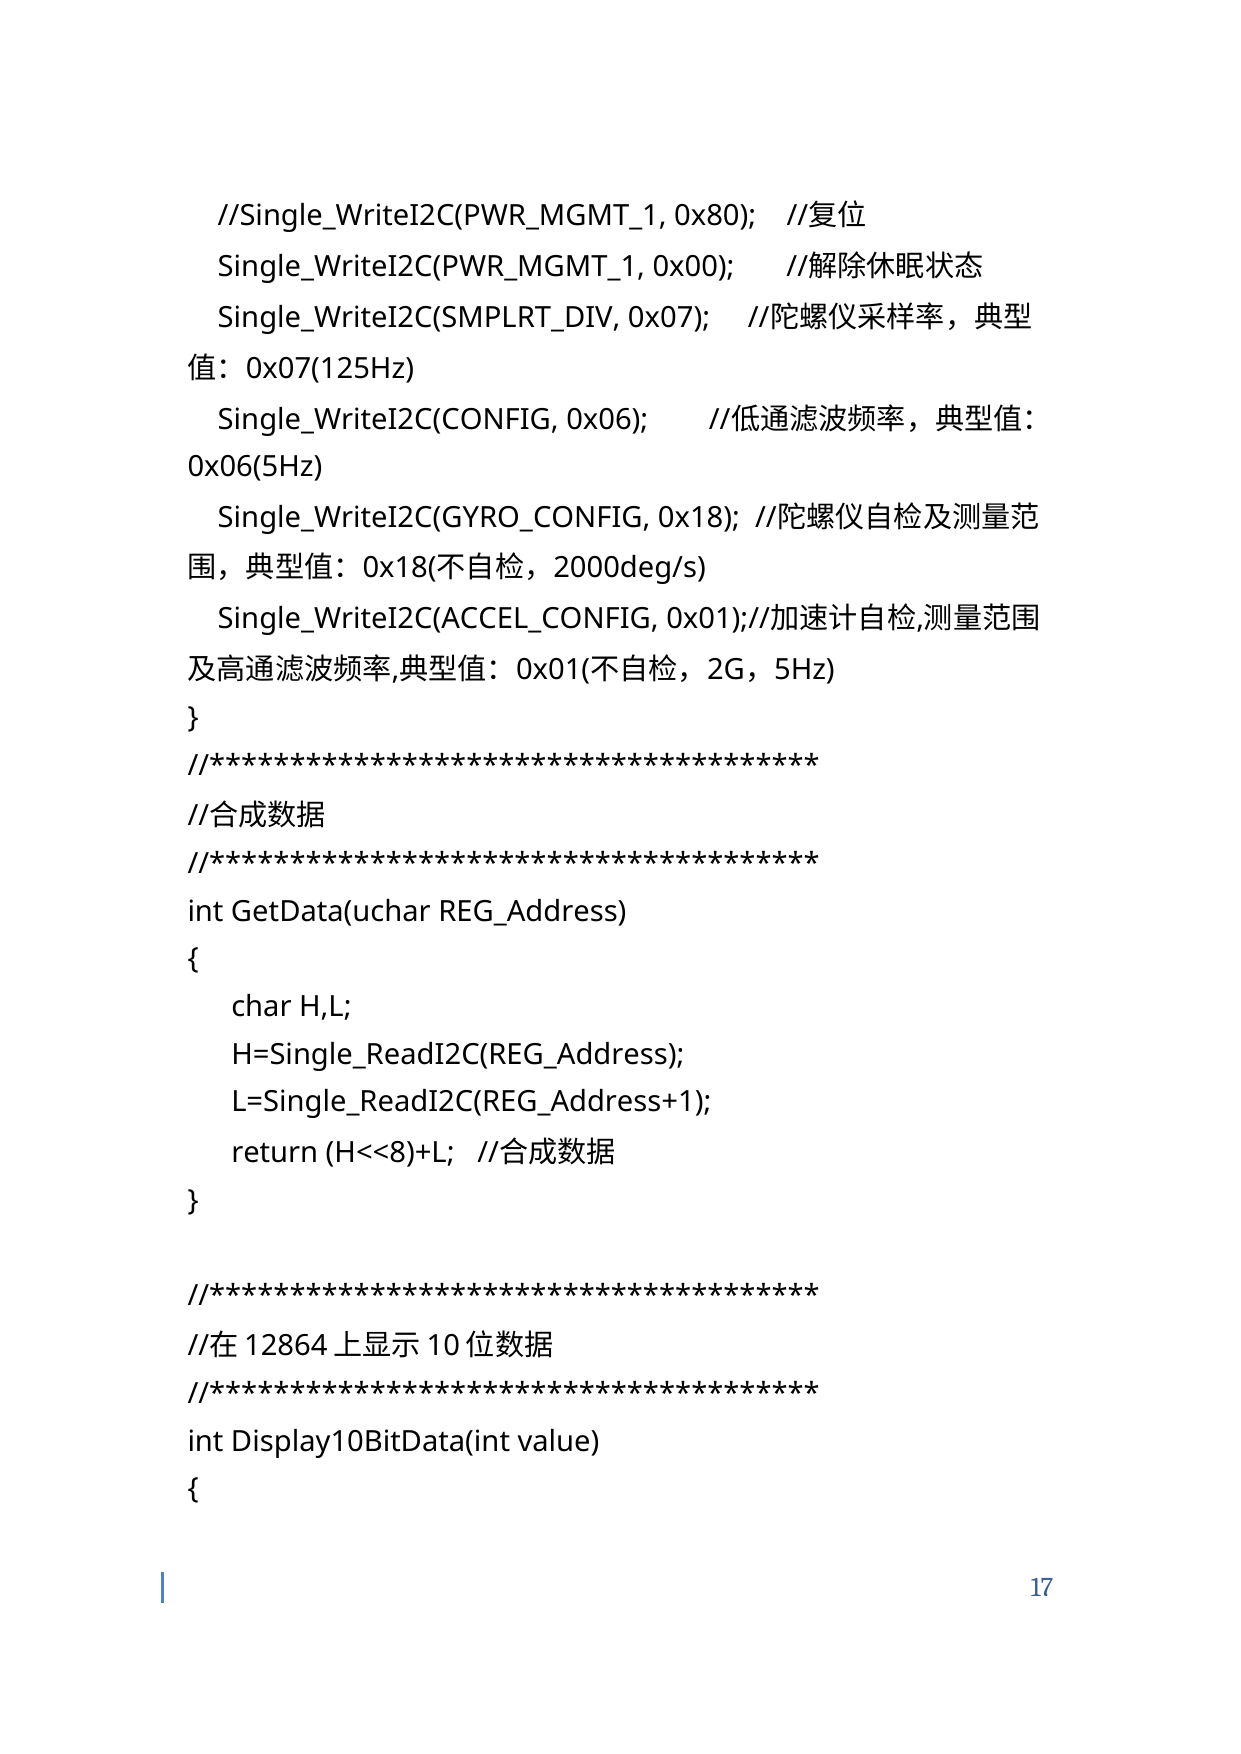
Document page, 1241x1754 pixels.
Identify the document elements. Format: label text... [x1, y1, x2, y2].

text //************************************** [187, 744, 1053, 784]
text int Display10BitData(int value) [187, 1420, 1053, 1460]
text //合成数据 [187, 792, 1053, 834]
text { [187, 938, 1053, 977]
text Single_WriteI2C(ACCEL_CONFIG, 0x01);//加速计自检,测量范围及高通滤波频率,典型值：0x01(不自检，2G，5Hz) [187, 595, 1053, 688]
text int GetData(uchar REG_Address) [187, 890, 1053, 930]
text } [187, 696, 1053, 736]
text L=Single_ReadI2C(REG_Address+1); [187, 1081, 1053, 1120]
text Single_WriteI2C(PWR_MGMT_1, 0x00); //解除休眠状态 [187, 243, 1053, 285]
text //Single_WriteI2C(PWR_MGMT_1, 0x80); //复位 [187, 192, 1053, 234]
text Single_WriteI2C(SMPLRT_DIV, 0x07); //陀螺仪采样率，典型值：0x07(125Hz) [187, 293, 1053, 387]
text Single_WriteI2C(CONFIG, 0x06); //低通滤波频率，典型值：0x06(5Hz) [187, 395, 1053, 485]
text } [187, 1179, 1053, 1219]
text H=Single_ReadI2C(REG_Address); [187, 1033, 1053, 1073]
text Single_WriteI2C(GYRO_CONFIG, 0x18); //陀螺仪自检及测量范围，典型值：0x18(不自检，2000deg/s) [187, 493, 1053, 586]
text char H,L; [187, 985, 1053, 1025]
text //************************************** [187, 1274, 1053, 1314]
text //************************************** [187, 1373, 1053, 1412]
text //在12864上显示10位数据 [187, 1322, 1053, 1364]
text //************************************** [187, 842, 1053, 882]
text { [187, 1468, 1053, 1507]
text return (H<<8)+L; //合成数据 [187, 1128, 1053, 1171]
